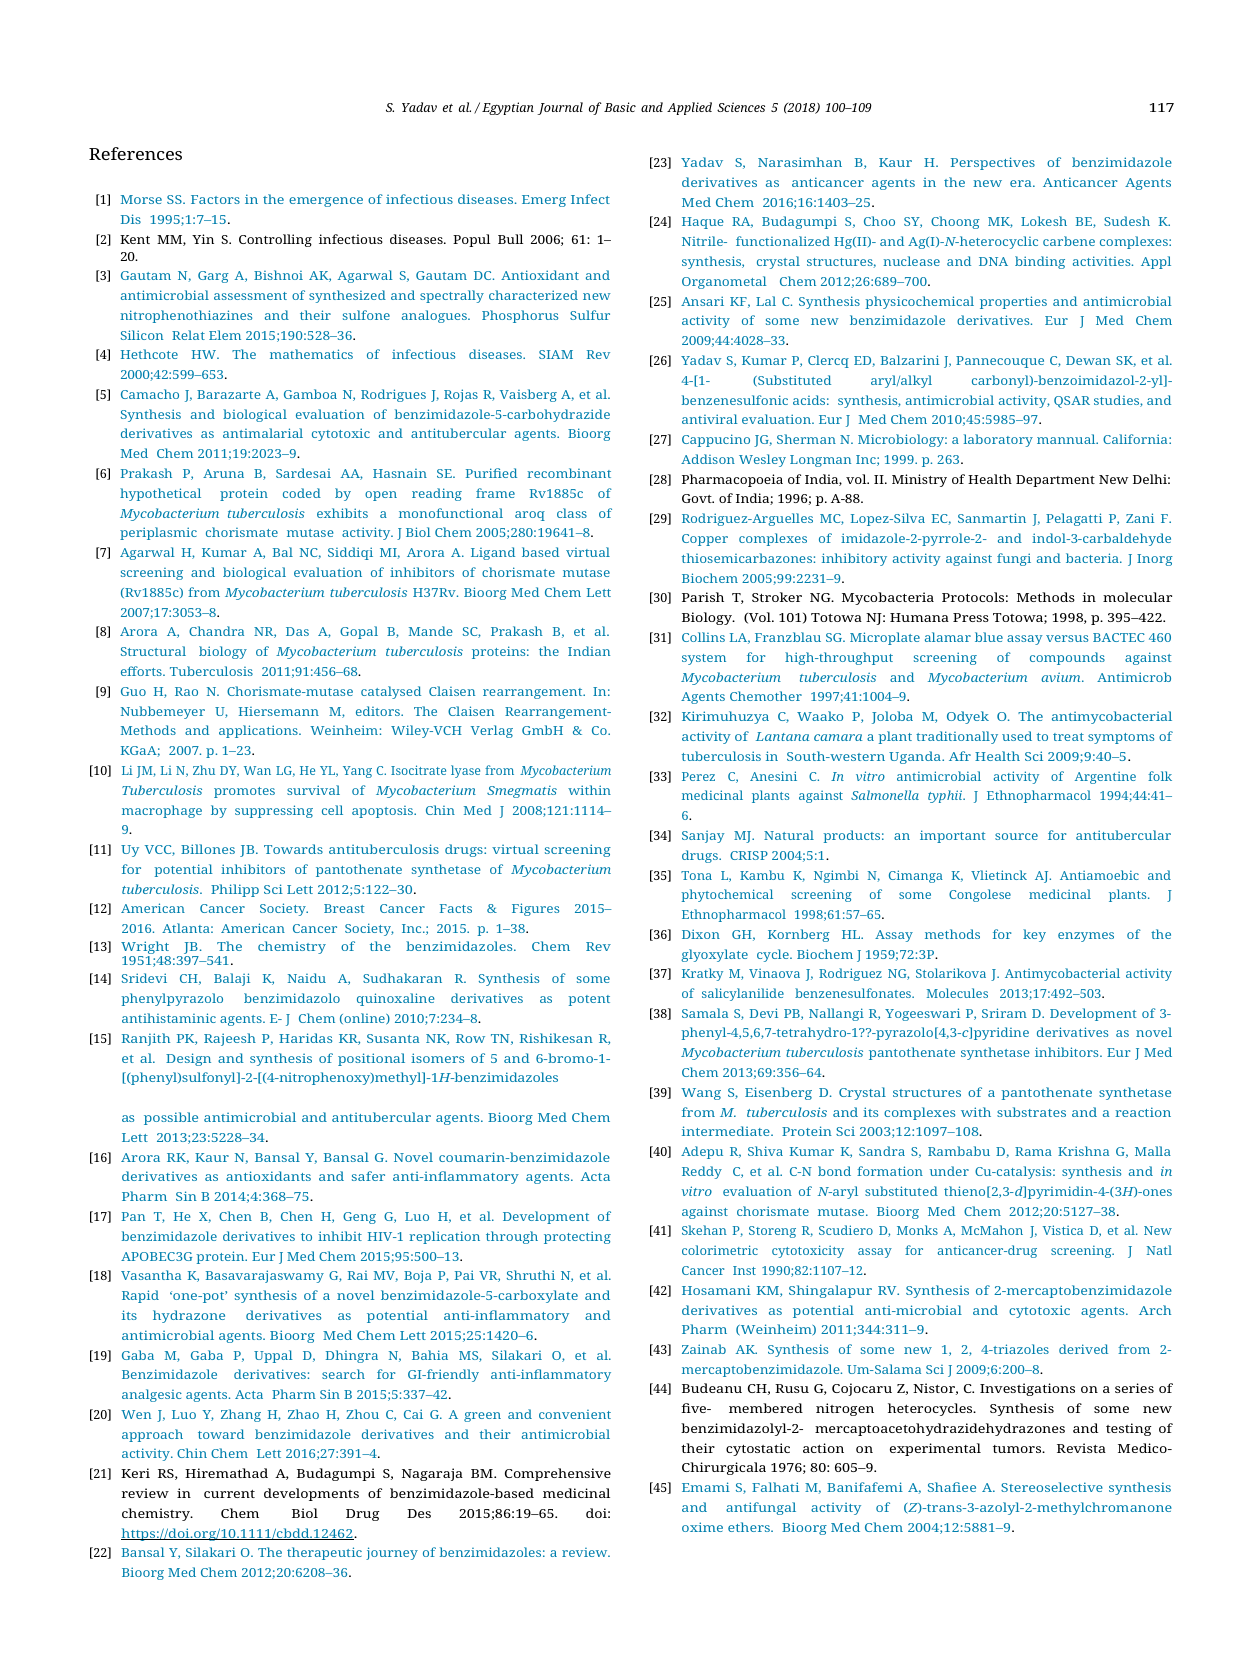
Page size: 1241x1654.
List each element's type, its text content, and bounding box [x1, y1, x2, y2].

picture [697, 971, 703, 978]
picture [783, 258, 788, 266]
picture [847, 1189, 854, 1199]
picture [503, 1212, 509, 1219]
picture [586, 942, 592, 949]
picture [469, 567, 475, 575]
picture [131, 666, 143, 676]
list Yadav S, Kumar P, Clercq ED, Balzarini J, Pannecouque C, Dewan SK, et al. 4-[1- (Substituted aryl/alkyl carbonyl)-benzoimidazol-2-yl]-benzenesulfonic acids: synthesis, antimicrobial activity, QSAR studies, and antiviral evaluation. Eur J Med Chem 2010;45:5985–97. [649, 352, 1172, 428]
picture [824, 198, 832, 205]
picture [474, 271, 480, 278]
picture [864, 533, 869, 543]
picture [905, 1245, 916, 1253]
picture [1066, 356, 1072, 363]
picture [934, 673, 941, 679]
picture [602, 589, 607, 597]
picture [1135, 180, 1142, 190]
picture [694, 751, 700, 759]
picture [462, 1429, 467, 1439]
picture [755, 633, 761, 640]
picture [413, 588, 422, 595]
picture [258, 1351, 264, 1360]
picture [846, 536, 856, 541]
picture [1150, 791, 1156, 798]
picture [350, 629, 356, 636]
picture [215, 669, 221, 676]
picture [605, 488, 611, 496]
picture [1048, 752, 1054, 759]
picture [266, 1073, 278, 1080]
picture [1094, 734, 1101, 744]
picture [1001, 734, 1007, 741]
list Kratky M, Vinaova J, Rodriguez NG, Stolarikova J. Antimycobacterial activity of salicylanilide benzenesulfonates. Molecules 2013;17:492–503. [649, 966, 1172, 1002]
picture [956, 219, 962, 226]
picture [531, 1353, 540, 1358]
picture [917, 1188, 922, 1196]
picture [1112, 752, 1125, 758]
picture [1036, 655, 1042, 662]
picture [380, 709, 386, 716]
picture [809, 910, 814, 919]
picture [699, 513, 704, 523]
picture [226, 1333, 233, 1343]
list Arora RK, Kaur N, Bansal Y, Bansal G. Novel coumarin-benzimidazole derivatives as antioxidants and safer anti-inflammatory agents. Acta Pharm Sin B 2014;4:368–75. [89, 1149, 611, 1205]
picture [325, 766, 333, 775]
list Zainab AK. Synthesis of some new 1, 2, 4-triazoles derived from 2- mercaptobenzimidazole. Um-Salama Sci J 2009;6:200–8. [649, 1341, 1172, 1378]
picture [717, 239, 727, 243]
picture [964, 536, 974, 540]
list Hethcote HW. The mathematics of infectious diseases. SIAM Rev 2000;42:599–653. [95, 346, 611, 383]
picture [875, 932, 881, 939]
picture [707, 1166, 712, 1176]
picture [970, 896, 978, 902]
picture [688, 198, 694, 205]
picture [391, 1550, 399, 1555]
picture [276, 647, 281, 656]
picture [847, 870, 853, 877]
picture [1160, 970, 1165, 978]
picture [862, 652, 868, 660]
picture [795, 988, 801, 995]
picture [893, 752, 899, 761]
picture [294, 349, 300, 357]
picture [344, 1016, 350, 1023]
picture [1156, 375, 1161, 383]
picture [477, 590, 483, 597]
picture [1149, 1008, 1155, 1016]
picture [201, 1072, 207, 1080]
picture [1060, 1047, 1066, 1055]
picture [1056, 396, 1062, 408]
picture [129, 1191, 135, 1199]
picture [546, 197, 557, 202]
list Uy VCC, Billones JB. Towards antituberculosis drugs: virtual screening for potential inhibitors of pantothenate synthetase of Mycobacterium tuberculosis. Philipp Sci Lett 2012;5:122–30. [89, 841, 611, 898]
picture [742, 398, 748, 405]
picture [205, 1410, 211, 1417]
list Ranjith PK, Rajeesh P, Haridas KR, Susanta NK, Row TN, Rishikesan R, et al. Design and synthesis of positional isomers of 5 and 6-bromo-1- [(phenyl)sulfonyl]-2-[(4-nitrophenoxy)methyl]-1H-benzimidazoles as possible antimicrobial and antitubercular agents. Bioorg Med Chem Lett 2013;23:5228–34. [89, 1030, 611, 1146]
picture [1047, 1047, 1053, 1055]
picture [1116, 674, 1123, 682]
picture [755, 395, 761, 403]
list Sridevi CH, Balaji K, Naidu A, Sudhakaran R. Synthesis of some phenylpyrazolo benzimidazolo quinoxaline derivatives as potent antihistaminic agents. E- J Chem (online) 2010;7:234–8. [89, 971, 611, 1027]
picture [948, 177, 954, 185]
picture [507, 1371, 514, 1379]
picture [879, 655, 885, 662]
picture [909, 437, 915, 444]
picture [150, 1252, 157, 1259]
picture [784, 1009, 790, 1016]
picture [456, 1034, 462, 1041]
list Rodriguez-Arguelles MC, Lopez-Silva EC, Sanmartin J, Pelagatti P, Zani F. Copper complexes of imidazole-2-pyrrole-2- and indol-3-carbaldehyde thiosemicarbazones: inhibitory activity against fungi and bacteria. J Inorg Biochem 2005;99:2231–9. [649, 510, 1172, 587]
picture [340, 469, 346, 478]
picture [422, 867, 430, 872]
picture [438, 1212, 447, 1219]
picture [766, 1188, 773, 1196]
picture [550, 392, 556, 399]
picture [146, 272, 155, 280]
picture [228, 530, 237, 535]
picture [490, 1034, 498, 1041]
picture [878, 1226, 884, 1233]
picture [719, 714, 725, 721]
list Wen J, Luo Y, Zhang H, Zhao H, Zhou C, Cai G. A green and convenient approach toward benzimidazole derivatives and their antimicrobial activity. Chin Chem Lett 2016;27:391–4. [89, 1406, 611, 1463]
picture [871, 1482, 877, 1490]
list Ansari KF, Lal C. Synthesis physicochemical properties and antimicrobial activity of some new benzimidazole derivatives. Eur J Med Chem 2009;44:4028–33. [649, 293, 1172, 349]
picture [361, 390, 367, 397]
picture [359, 1353, 370, 1358]
picture [1101, 633, 1107, 642]
picture [1121, 791, 1128, 798]
picture [948, 1186, 954, 1194]
picture [362, 1450, 373, 1456]
picture [586, 391, 591, 399]
picture [246, 887, 256, 891]
picture [921, 437, 927, 444]
picture [352, 926, 358, 933]
picture [235, 491, 241, 498]
picture [681, 1149, 687, 1156]
list Parish T, Stroker NG. Mycobacteria Protocols: Methods in molecular Biology. (Vol. 101) Totowa NJ: Humana Press Totowa; 1998, p. 395–422. [649, 589, 1172, 626]
picture [208, 590, 218, 595]
picture [1032, 514, 1036, 526]
picture [846, 910, 851, 919]
picture [682, 514, 688, 521]
picture [842, 896, 850, 902]
picture [1073, 1186, 1078, 1196]
picture [942, 536, 950, 541]
picture [501, 273, 507, 280]
picture [1041, 1189, 1052, 1194]
list Hosamani KM, Shingalapur RV. Synthesis of 2-mercaptobenzimidazole derivatives as potential anti-microbial and cytotoxic agents. Arch Pharm (Weinheim) 2011;344:311–9. [649, 1282, 1172, 1338]
picture [817, 1166, 823, 1174]
picture [351, 431, 362, 436]
list Camacho J, Barazarte A, Gamboa N, Rodrigues J, Rojas R, Vaisberg A, et al. Synthesis and biological evaluation of benzimidazole-5-carbohydrazide derivatives as antimalarial cytotoxic and antitubercular agents. Bioorg Med Chem 2011;19:2023–9. [95, 386, 611, 462]
picture [375, 688, 380, 696]
picture [1028, 358, 1034, 365]
picture [154, 648, 159, 656]
picture [782, 832, 787, 840]
picture [722, 279, 728, 286]
picture [254, 1429, 260, 1437]
picture [1109, 514, 1115, 521]
picture [404, 349, 410, 357]
picture [953, 1247, 958, 1255]
picture [159, 273, 169, 278]
picture [708, 318, 716, 325]
picture [571, 290, 576, 300]
picture [1133, 655, 1139, 662]
picture [530, 313, 536, 320]
picture [895, 434, 901, 442]
picture [1114, 734, 1120, 742]
picture [717, 833, 724, 843]
picture [1020, 556, 1026, 563]
picture [359, 785, 365, 793]
picture [688, 1225, 695, 1235]
picture [970, 655, 976, 662]
picture [682, 811, 688, 820]
picture [148, 1451, 155, 1458]
picture [410, 788, 417, 795]
picture [854, 1011, 862, 1016]
picture [584, 1371, 589, 1379]
picture [444, 390, 450, 397]
picture [908, 1523, 914, 1530]
picture [1004, 652, 1010, 660]
picture [308, 529, 317, 537]
picture [262, 1034, 268, 1041]
picture [212, 649, 218, 656]
picture [200, 590, 206, 597]
picture [360, 905, 365, 913]
picture [229, 669, 235, 676]
picture [879, 1186, 885, 1194]
picture [703, 1225, 710, 1235]
picture [1032, 774, 1039, 784]
picture [482, 311, 488, 318]
picture [825, 1027, 830, 1037]
picture [559, 973, 565, 981]
picture [691, 873, 697, 880]
picture [475, 511, 481, 518]
list Samala S, Devi PB, Nallangi R, Yogeeswari P, Sriram D. Development of 3- phenyl-4,5,6,7-tetrahydro-1??-pyrazolo[4,3-c]pyridine derivatives as novel Mycobacterium tuberculosis pantothenate synthetase inhibitors. Eur J Med Chem 2013;69:356–64. [649, 1005, 1172, 1081]
picture [159, 1528, 163, 1539]
picture [209, 331, 215, 338]
picture [244, 689, 250, 696]
picture [256, 570, 262, 577]
picture [858, 1248, 864, 1255]
picture [225, 1570, 235, 1575]
picture [267, 194, 273, 202]
picture [871, 892, 877, 899]
picture [763, 198, 769, 205]
picture [806, 299, 819, 309]
picture [844, 398, 858, 408]
picture [735, 236, 741, 244]
picture [723, 889, 730, 897]
picture [1141, 216, 1147, 224]
picture [289, 491, 295, 498]
list Kirimuhuzya C, Waako P, Joloba M, Odyek O. The antimycobacterial activity of Lantana camara a plant traditionally used to treat symptoms of tuberculosis in South-western Uganda. Afr Health Sci 2009;9:40–5. [649, 708, 1172, 765]
picture [704, 258, 710, 266]
picture [981, 1149, 987, 1156]
picture [841, 1225, 847, 1233]
picture [251, 1015, 256, 1023]
picture [349, 1034, 355, 1041]
picture [866, 988, 876, 998]
picture [258, 1547, 267, 1555]
picture [1145, 180, 1156, 185]
picture [298, 488, 303, 498]
picture [973, 791, 977, 803]
picture [1148, 771, 1159, 779]
picture [1009, 415, 1015, 424]
picture [681, 694, 687, 701]
picture [174, 1429, 180, 1437]
picture [312, 1412, 318, 1419]
picture [549, 689, 559, 694]
picture [682, 1167, 688, 1174]
picture [227, 1133, 233, 1140]
picture [198, 646, 204, 654]
picture [454, 768, 461, 778]
picture [192, 1133, 198, 1140]
picture [1139, 791, 1145, 798]
picture [772, 1482, 778, 1490]
picture [1151, 931, 1156, 939]
picture [508, 689, 516, 694]
picture [569, 590, 579, 595]
picture [318, 689, 324, 696]
picture [286, 627, 292, 634]
picture [202, 611, 215, 617]
picture [1054, 536, 1060, 543]
picture [425, 1390, 439, 1397]
picture [465, 1075, 477, 1080]
picture [899, 536, 909, 540]
picture [152, 1290, 157, 1300]
picture [777, 1209, 787, 1214]
picture [272, 1528, 276, 1539]
picture [303, 1351, 309, 1358]
picture [492, 468, 500, 476]
picture [523, 1234, 529, 1241]
picture [682, 574, 689, 581]
picture [366, 1217, 375, 1224]
picture [726, 1028, 737, 1035]
picture [761, 398, 767, 405]
picture [1035, 635, 1042, 645]
picture [188, 373, 201, 379]
picture [365, 491, 371, 498]
picture [1058, 216, 1064, 224]
picture [915, 417, 925, 422]
picture [979, 257, 985, 264]
picture [442, 272, 451, 280]
picture [350, 471, 356, 478]
picture [452, 726, 458, 733]
picture [1138, 1347, 1148, 1352]
picture [764, 793, 771, 800]
picture [1105, 1248, 1111, 1255]
picture [337, 271, 343, 280]
picture [1032, 1009, 1038, 1016]
picture [785, 416, 791, 424]
picture [283, 647, 290, 653]
picture [485, 765, 495, 773]
picture [164, 1528, 168, 1539]
picture [814, 1068, 821, 1075]
picture [275, 766, 281, 775]
picture [455, 974, 461, 981]
picture [589, 1372, 595, 1379]
picture [162, 1313, 169, 1323]
picture [499, 806, 503, 818]
picture [265, 390, 271, 399]
picture [167, 1153, 173, 1160]
picture [1166, 731, 1172, 739]
picture [1093, 873, 1104, 878]
picture [742, 930, 748, 937]
picture [349, 547, 354, 557]
picture [908, 634, 913, 642]
picture [1124, 239, 1132, 247]
picture [248, 570, 254, 577]
picture [466, 996, 475, 1001]
picture [1134, 929, 1140, 937]
picture [272, 1450, 281, 1458]
picture [1074, 516, 1080, 523]
picture [981, 1345, 992, 1352]
picture [926, 877, 934, 883]
picture [439, 1171, 445, 1179]
picture [1073, 989, 1085, 998]
list Gautam N, Garg A, Bishnoi AK, Agarwal S, Gautam DC. Antioxidant and antimicrobial assessment of synthesized and spectrally characterized new nitrophenothiazines and their sulfone analogues. Phosphorus Sulfur Silicon Relat Elem 2015;190:528–36. [95, 267, 611, 344]
list Prakash P, Aruna B, Sardesai AA, Hasnain SE. Purified recombinant hypothetical protein coded by open reading frame Rv1885c of Mycobacterium tuberculosis exhibits a monofunctional aroq class of periplasmic chorismate mutase activity. J Biol Chem 2005;280:19641–8. [95, 465, 611, 542]
picture [257, 1133, 264, 1140]
picture [839, 655, 845, 662]
picture [920, 774, 931, 779]
picture [823, 236, 828, 246]
picture [974, 160, 985, 164]
picture [243, 993, 249, 1001]
picture [818, 969, 824, 976]
picture [423, 768, 429, 775]
picture [144, 887, 154, 891]
picture [805, 652, 811, 660]
picture [930, 793, 945, 803]
picture [792, 356, 798, 363]
picture [240, 808, 246, 815]
picture [682, 217, 688, 224]
picture [957, 771, 963, 779]
picture [234, 271, 240, 280]
picture [440, 511, 446, 518]
picture [224, 1075, 231, 1085]
picture [981, 832, 986, 840]
picture [133, 312, 139, 320]
picture [688, 988, 694, 996]
picture [927, 950, 933, 957]
picture [682, 1286, 692, 1293]
picture [311, 1290, 317, 1298]
list Arora A, Chandra NR, Das A, Gopal B, Mande SC, Prakash B, et al. Structural biology of Mycobacterium tuberculosis proteins: the Indian efforts. Tuberculosis 2011;91:456–68. [95, 623, 611, 680]
picture [851, 1365, 857, 1374]
picture [880, 635, 886, 642]
picture [837, 968, 844, 978]
picture [543, 569, 548, 577]
picture [810, 457, 821, 467]
picture [140, 727, 145, 735]
picture [983, 1049, 989, 1057]
picture [928, 555, 933, 563]
picture [533, 1369, 539, 1377]
picture [983, 1285, 989, 1293]
picture [403, 1252, 409, 1261]
picture [429, 768, 435, 775]
picture [694, 909, 701, 919]
picture [1074, 774, 1080, 781]
picture [1068, 1169, 1081, 1179]
picture [175, 687, 181, 694]
picture [356, 529, 362, 537]
picture [707, 1248, 716, 1253]
picture [122, 1568, 129, 1575]
picture [545, 1412, 551, 1419]
picture [241, 1293, 254, 1303]
picture [1047, 830, 1053, 838]
picture [730, 1147, 736, 1154]
picture [258, 412, 266, 417]
picture [460, 924, 466, 933]
list Yadav S, Narasimhan B, Kaur H. Perspectives of benzimidazole derivatives as anticancer agents in the new era. Anticancer Agents Med Chem 2016;16:1403–25. [649, 154, 1172, 211]
picture [1022, 375, 1027, 383]
picture [1108, 258, 1115, 266]
picture [916, 733, 922, 741]
picture [258, 1072, 262, 1084]
picture [449, 409, 454, 419]
picture [996, 553, 1002, 561]
picture [1023, 929, 1031, 939]
picture [376, 1369, 382, 1377]
picture [904, 1127, 910, 1134]
picture [489, 1271, 495, 1278]
picture [486, 904, 493, 913]
picture [311, 788, 319, 795]
picture [184, 390, 188, 402]
picture [845, 415, 849, 427]
list Emami S, Falhati M, Banifafemi A, Shafiee A. Stereoselective synthesis and antifungal activity of (Z)-trans-3-azolyl-2-methylchromanone oxime ethers. Bioorg Med Chem 2004;12:5881–9. [649, 1479, 1172, 1536]
picture [1071, 398, 1077, 405]
picture [380, 973, 385, 983]
picture [682, 1325, 688, 1332]
picture [842, 930, 848, 937]
picture [930, 1090, 937, 1097]
list Pan T, He X, Chen B, Chen H, Geng G, Luo H, et al. Development of benzimidazole derivatives to inhibit HIV-1 replication through protecting APOBEC3G protein. Eur J Med Chem 2015;95:500–13. [89, 1208, 611, 1265]
picture [1057, 1090, 1069, 1095]
picture [295, 689, 305, 693]
picture [1050, 1009, 1056, 1016]
picture [162, 430, 169, 438]
picture [160, 310, 166, 318]
picture [158, 976, 166, 983]
picture [231, 926, 241, 931]
picture [384, 807, 389, 815]
picture [403, 973, 411, 981]
picture [122, 1291, 128, 1298]
picture [509, 1152, 515, 1159]
picture [802, 219, 808, 226]
picture [122, 1370, 129, 1377]
picture [768, 417, 774, 424]
picture [718, 892, 724, 899]
picture [598, 904, 611, 913]
picture [752, 1502, 758, 1510]
picture [1146, 1166, 1151, 1176]
picture [754, 435, 759, 447]
picture [337, 569, 344, 577]
picture [146, 293, 156, 298]
picture [125, 845, 131, 854]
picture [1077, 1228, 1083, 1235]
picture [537, 273, 548, 280]
picture [162, 926, 168, 933]
picture [1165, 870, 1171, 880]
picture [681, 871, 689, 878]
list Sanjay MJ. Natural products: an important source for antitubercular drugs. CRISP 2004;5:1. [649, 827, 1172, 864]
list Keri RS, Hiremathad A, Budagumpi S, Nagaraja BM. Comprehensive review in current developments of benzimidazole-based medicinal chemistry. Chem Biol Drug Des 2015;86:19–65. doi: https://doi.org/10.1111/cbdd.12462. [89, 1465, 611, 1542]
picture [1145, 1030, 1151, 1037]
picture [1120, 633, 1127, 640]
picture [846, 655, 852, 662]
picture [912, 793, 918, 800]
picture [127, 195, 133, 202]
picture [873, 296, 879, 304]
picture [484, 412, 494, 416]
picture [993, 1346, 999, 1354]
picture [1045, 316, 1051, 323]
picture [228, 1016, 234, 1023]
picture [438, 1271, 444, 1278]
picture [742, 1206, 748, 1214]
picture [532, 728, 542, 733]
picture [742, 731, 748, 739]
picture [553, 412, 560, 422]
picture [752, 516, 758, 523]
picture [991, 375, 997, 383]
picture [491, 627, 497, 634]
picture [511, 1174, 518, 1184]
picture [179, 1412, 185, 1419]
picture [604, 1234, 610, 1241]
picture [701, 219, 707, 227]
picture [464, 1234, 470, 1241]
list Skehan P, Storeng R, Scudiero D, Monks A, McMahon J, Vistica D, et al. New colorimetric cytotoxicity assay for anticancer-drug screening. J Natl Cancer Inst 1990;82:1107–12. [649, 1222, 1172, 1279]
picture [334, 197, 346, 202]
picture [889, 180, 900, 185]
list Kent MM, Yin S. Controlling infectious diseases. Popul Bull 2006; 61: 1–20. [95, 231, 611, 265]
picture [431, 412, 441, 417]
picture [372, 491, 378, 499]
list Tona L, Kambu K, Ngimbi N, Cimanga K, Vlietinck AJ. Antiamoebic and phytochemical screening of some Congolese medicinal plants. J Ethnopharmacol 1998;61:57–65. [649, 867, 1172, 923]
picture [331, 1075, 343, 1080]
picture [468, 847, 476, 857]
picture [1109, 299, 1119, 304]
list Gaba M, Gaba P, Uppal D, Dhingra N, Bahia MS, Silakari O, et al. Benzimidazole derivatives: search for GI-friendly anti-inflammatory analgesic agents. Acta Pharm Sin B 2015;5:337–42. [89, 1347, 611, 1403]
picture [462, 768, 468, 775]
picture [596, 806, 603, 813]
picture [213, 788, 219, 796]
picture [723, 734, 730, 744]
picture [1159, 734, 1165, 741]
picture [976, 870, 983, 878]
picture [682, 930, 688, 937]
picture [246, 530, 256, 535]
picture [292, 293, 298, 300]
picture [777, 932, 783, 939]
picture [363, 1412, 369, 1419]
picture [1068, 713, 1075, 719]
picture [966, 1009, 972, 1016]
picture [860, 910, 872, 916]
picture [1014, 256, 1020, 264]
picture [884, 1248, 891, 1258]
picture [1004, 1049, 1013, 1057]
picture [269, 331, 275, 340]
picture [735, 1345, 741, 1354]
picture [768, 870, 774, 878]
picture [413, 707, 421, 714]
picture [285, 1014, 289, 1026]
picture [318, 431, 326, 441]
picture [529, 1231, 535, 1239]
picture [1095, 752, 1103, 759]
picture [554, 1351, 560, 1360]
picture [1106, 239, 1112, 246]
picture [823, 457, 833, 462]
picture [513, 1234, 519, 1241]
picture [263, 845, 271, 852]
picture [239, 430, 246, 438]
picture [599, 1034, 605, 1041]
picture [122, 1192, 128, 1199]
picture [710, 417, 718, 424]
picture [1049, 889, 1055, 897]
picture [219, 707, 225, 716]
picture [416, 1332, 426, 1338]
picture [939, 971, 945, 978]
picture [489, 310, 495, 318]
picture [827, 711, 835, 721]
picture [1128, 734, 1134, 741]
picture [375, 708, 380, 716]
picture [522, 195, 529, 202]
picture [1098, 1187, 1109, 1194]
picture [204, 1034, 210, 1041]
picture [259, 590, 266, 597]
picture [912, 773, 919, 781]
picture [455, 491, 461, 498]
picture [577, 996, 583, 1003]
picture [877, 1169, 887, 1174]
picture [434, 488, 439, 498]
picture [373, 469, 382, 476]
picture [1127, 434, 1133, 442]
picture [426, 1369, 437, 1377]
picture [570, 489, 576, 498]
picture [222, 567, 228, 575]
picture [183, 469, 189, 476]
picture [776, 1505, 783, 1515]
picture [812, 219, 822, 224]
picture [682, 1483, 689, 1490]
picture [819, 1288, 826, 1298]
picture [203, 471, 209, 478]
picture [191, 195, 198, 202]
picture [270, 1112, 276, 1119]
list Morse SS. Factors in the emergence of infectious diseases. Emerg Infect Dis 1995;1:7–15. [95, 191, 611, 228]
picture [929, 971, 935, 978]
picture [296, 1056, 304, 1061]
picture [144, 411, 149, 419]
picture [216, 1528, 220, 1539]
list Bansal Y, Silakari O. The therapeutic journey of benzimidazoles: a review. Bioorg Med Chem 2012;20:6208–36. [89, 1544, 611, 1581]
picture [819, 1088, 827, 1095]
picture [1065, 968, 1071, 975]
list Guo H, Rao N. Chorismate-mutase catalysed Claisen rearrangement. In: Nubbemeyer U, Hiersemann M, editors. The Claisen Rearrangement- Methods and applications. Weinheim: Wiley-VCH Verlag GmbH & Co. KGaA; 2007. p. 1–23. [95, 683, 611, 759]
picture [1070, 378, 1076, 385]
picture [1039, 398, 1046, 408]
picture [1158, 259, 1164, 267]
picture [832, 1247, 837, 1255]
picture [953, 1288, 961, 1293]
list Adepu R, Shiva Kumar K, Sandra S, Rambabu D, Rama Krishna G, Malla Reddy C, et al. C-N bond formation under Cu-catalysis: synthesis and in vitro evaluation of N-aryl substituted thieno[2,3-d]pyrimidin-4-(3H)-ones against chorismate mutase. Bioorg Med Chem 2012;20:5127–38. [649, 1143, 1172, 1220]
list Vasantha K, Basavarajaswamy G, Rai MV, Boja P, Pai VR, Shruthi N, et al. Rapid ‘one-pot’ synthesis of a novel benzimidazole-5-carboxylate and its hydrazone derivatives as potential anti-inflammatory and antimicrobial agents. Bioorg Med Chem Lett 2015;25:1420–6. [89, 1267, 611, 1344]
picture [731, 1366, 736, 1374]
picture [188, 974, 194, 981]
picture [488, 1310, 494, 1318]
picture [1091, 1502, 1097, 1510]
picture [1037, 437, 1047, 442]
picture [180, 996, 188, 1001]
picture [161, 1033, 167, 1041]
picture [137, 788, 144, 795]
picture [462, 570, 468, 577]
list Cappucino JG, Sherman N. Microbiology: a laboratory mannual. California: Addison Wesley Longman Inc; 1999. p. 263. [649, 431, 1172, 468]
picture [1063, 236, 1069, 244]
picture [1071, 157, 1077, 164]
picture [854, 356, 860, 363]
picture [1032, 1149, 1042, 1154]
list Budeanu CH, Rusu G, Cojocaru Z, Nistor, C. Investigations on a series of five- membered nitrogen heterocycles. Synthesis of some new benzimidazolyl-2- mercaptoacetohydrazidehydrazones and testing of their cytostatic action on experimental tumors. Revista Medico-Chirurgicala 1976; 80: 605–9. [649, 1380, 1172, 1477]
picture [737, 714, 743, 721]
picture [695, 576, 701, 583]
picture [1125, 178, 1131, 187]
picture [544, 1113, 550, 1120]
picture [488, 567, 494, 575]
list Dixon GH, Kornberg HL. Assay methods for key enzymes of the glyoxylate cycle. Biochem J 1959;72:3P. [649, 926, 1172, 963]
picture [148, 409, 154, 417]
picture [737, 754, 743, 761]
list American Cancer Society. Breast Cancer Facts & Figures 2015– 2016. Atlanta: American Cancer Society, Inc.; 2015. p. 1–38. [89, 901, 611, 937]
picture [681, 457, 687, 464]
picture [928, 1147, 934, 1154]
picture [1167, 654, 1172, 662]
picture [239, 511, 246, 518]
picture [138, 351, 144, 359]
picture [878, 1286, 884, 1293]
picture [681, 299, 687, 306]
picture [346, 1529, 352, 1536]
list Perez C, Anesini C. In vitro antimicrobial activity of Argentine folk medicinal plants against Salmonella typhii. J Ethnopharmacol 1994;44:41–6. [649, 768, 1172, 824]
picture [1132, 1010, 1137, 1018]
picture [1125, 533, 1130, 543]
picture [475, 488, 486, 496]
picture [506, 1234, 512, 1241]
picture [1044, 655, 1054, 660]
picture [805, 969, 809, 981]
picture [841, 952, 851, 957]
picture [1161, 514, 1167, 521]
picture [189, 1412, 195, 1419]
text References [89, 142, 611, 165]
picture [757, 1168, 762, 1176]
picture [357, 629, 363, 637]
picture [412, 1351, 419, 1358]
picture [716, 971, 723, 981]
picture [1028, 892, 1039, 897]
picture [392, 689, 399, 699]
picture [292, 788, 298, 795]
picture [131, 906, 141, 911]
picture [569, 550, 576, 557]
picture [519, 1290, 525, 1297]
picture [512, 904, 518, 911]
picture [887, 635, 893, 643]
picture [437, 527, 448, 535]
picture [1151, 556, 1157, 563]
list Wright JB. The chemistry of the benzimidazoles. Chem Rev 1951;48:397–541. [89, 940, 611, 968]
picture [826, 417, 832, 424]
picture [224, 649, 230, 656]
list Li JM, Li N, Zhu DY, Wan LG, He YL, Yang C. Isocitrate lyase from Mycobacterium Tuberculosis promotes survival of Mycobacterium Smegmatis within macrophage by suppressing cell apoptosis. Chin Med J 2008;121:1114–9. [89, 762, 611, 838]
picture [223, 941, 231, 949]
picture [746, 831, 751, 843]
picture [1162, 1305, 1168, 1313]
picture [225, 728, 231, 736]
picture [408, 649, 418, 653]
picture [933, 556, 940, 566]
picture [365, 768, 372, 778]
picture [948, 1166, 953, 1176]
picture [346, 1549, 352, 1557]
picture [208, 409, 213, 419]
picture [121, 1254, 127, 1261]
picture [729, 991, 736, 1001]
picture [584, 569, 589, 577]
picture [869, 1009, 875, 1016]
list Collins LA, Franzblau SG. Microplate alamar blue assay versus BACTEC 460 system for high-throughput screening of compounds against Mycobacterium tuberculosis and Mycobacterium avium. Antimicrob Agents Chemother 1997;41:1004–9. [649, 629, 1172, 706]
picture [926, 1030, 932, 1037]
picture [888, 437, 894, 444]
picture [389, 808, 395, 815]
picture [525, 1409, 530, 1419]
picture [1091, 714, 1098, 724]
list Pharmacopoeia of India, vol. II. Ministry of Health Department New Delhi: Govt. of India; 1996; p. A-88. [649, 471, 1172, 508]
picture [1014, 239, 1022, 244]
picture [890, 1209, 896, 1216]
picture [564, 1372, 574, 1377]
picture [886, 318, 896, 323]
picture [733, 633, 743, 642]
picture [884, 1146, 889, 1156]
picture [476, 847, 482, 854]
picture [778, 1247, 789, 1258]
picture [1050, 989, 1056, 996]
picture [705, 437, 711, 445]
picture [1024, 711, 1032, 719]
list Wang S, Eisenberg D. Crystal structures of a pantothenate synthetase from M. tuberculosis and its complexes with substrates and a reaction intermediate. Protein Sci 2003;12:1097–108. [649, 1084, 1172, 1141]
picture [1148, 357, 1153, 365]
picture [126, 1312, 136, 1320]
list Haque RA, Budagumpi S, Choo SY, Choong MK, Lokesh BE, Sudesh K. Nitrile- functionalized Hg(II)- and Ag(I)-N-heterocyclic carbene complexes: synthesis, crystal structures, nuclease and DNA binding activities. Appl Organometal Chem 2012;26:689–700. [649, 213, 1172, 290]
picture [137, 1293, 143, 1301]
picture [771, 988, 777, 998]
picture [811, 377, 816, 385]
list Agarwal H, Kumar A, Bal NC, Siddiqi MI, Arora A. Ligand based virtual screening and biological evaluation of inhibitors of chorismate mutase (Rv1885c) from Mycobacterium tuberculosis H37Rv. Bioorg Med Chem Lett 2007;17:3053–8. [95, 544, 611, 621]
picture [342, 885, 348, 892]
picture [896, 375, 900, 387]
picture [714, 336, 721, 343]
picture [1074, 437, 1080, 444]
picture [198, 1234, 204, 1241]
picture [958, 315, 963, 325]
picture [908, 239, 914, 246]
picture [736, 1367, 742, 1374]
picture [529, 511, 535, 518]
picture [427, 1350, 433, 1358]
picture [490, 786, 501, 791]
picture [144, 725, 150, 733]
picture [320, 293, 328, 298]
picture [810, 355, 818, 363]
picture [798, 1050, 805, 1057]
picture [399, 194, 405, 202]
picture [1055, 1189, 1065, 1194]
picture [982, 1030, 995, 1040]
picture [448, 1410, 454, 1419]
picture [773, 1286, 779, 1293]
picture [877, 1207, 884, 1214]
picture [370, 1412, 376, 1419]
picture [556, 471, 566, 476]
picture [810, 952, 816, 959]
picture [1160, 318, 1170, 323]
picture [219, 766, 227, 775]
picture [812, 635, 818, 642]
picture [724, 516, 730, 523]
picture [265, 627, 271, 634]
picture [696, 238, 706, 246]
picture [1097, 675, 1103, 682]
picture [948, 219, 954, 226]
picture [966, 415, 973, 422]
picture [603, 270, 608, 280]
picture [775, 1347, 783, 1357]
picture [1121, 216, 1126, 226]
picture [1045, 1087, 1051, 1095]
picture [186, 666, 192, 674]
picture [1133, 437, 1139, 444]
picture [334, 488, 340, 496]
picture [998, 257, 1004, 266]
picture [430, 313, 436, 320]
picture [211, 527, 217, 535]
picture [406, 528, 413, 535]
picture [136, 766, 140, 778]
